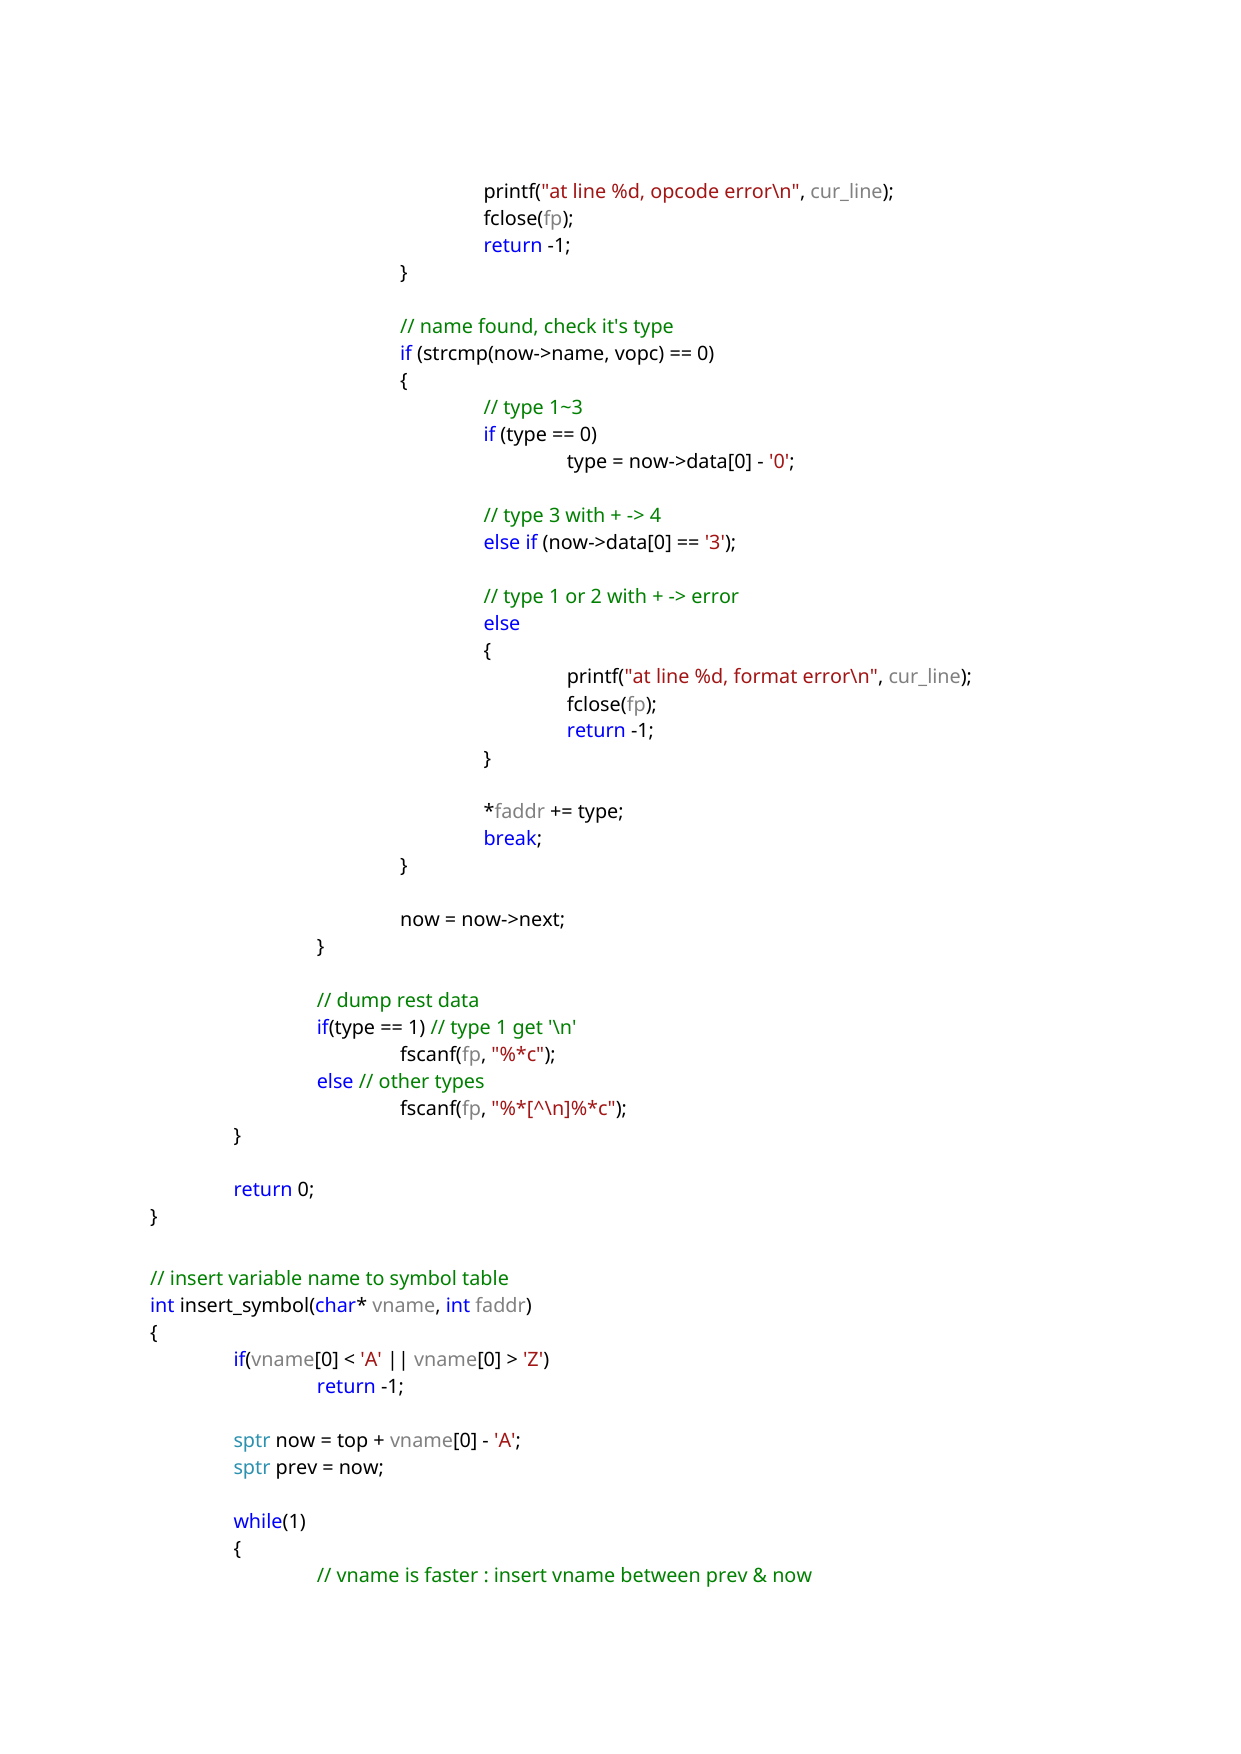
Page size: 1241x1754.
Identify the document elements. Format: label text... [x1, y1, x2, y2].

text } [150, 933, 1090, 959]
text now = now->next; [150, 906, 1090, 933]
text break; [150, 825, 1090, 852]
text // vname is faster : insert vname between prev & now [150, 1561, 1090, 1588]
text return -1; [150, 231, 1090, 258]
text { [150, 1318, 1090, 1345]
text else if (now->data[0] == '3'); [150, 528, 1090, 555]
text else // other types [150, 1067, 1090, 1094]
text if (type == 0) [150, 420, 1090, 447]
text // insert variable name to symbol table [150, 1264, 1090, 1291]
text } [150, 744, 1090, 771]
text sptr now = top + vname[0] - 'A'; [150, 1426, 1090, 1453]
text printf("at line %d, opcode error\n", cur_line); [150, 177, 1090, 204]
text else [150, 609, 1090, 636]
text fscanf(fp, "%*[^\n]%*c"); [150, 1094, 1090, 1121]
text type = now->data[0] - '0'; [150, 447, 1090, 474]
text if (strcmp(now->name, vopc) == 0) [150, 339, 1090, 366]
text if(vname[0] < 'A' || vname[0] > 'Z') [150, 1345, 1090, 1372]
text return 0; [150, 1175, 1090, 1202]
text fclose(fp); [150, 690, 1090, 717]
text } [150, 1202, 1090, 1229]
text int insert_symbol(char* vname, int faddr) [150, 1291, 1090, 1318]
text // type 1~3 [150, 393, 1090, 420]
text return -1; [150, 717, 1090, 744]
text *faddr += type; [150, 798, 1090, 825]
text if(type == 1) // type 1 get '\n' [150, 1013, 1090, 1041]
text // type 1 or 2 with + -> error [150, 582, 1090, 609]
text sptr prev = now; [150, 1453, 1090, 1480]
text { [150, 1534, 1090, 1561]
text while(1) [150, 1507, 1090, 1534]
text fscanf(fp, "%*c"); [150, 1041, 1090, 1067]
text // name found, check it's type [150, 312, 1090, 339]
text // dump rest data [150, 987, 1090, 1013]
text } [150, 852, 1090, 879]
text } [150, 1121, 1090, 1148]
text printf("at line %d, format error\n", cur_line); [150, 663, 1090, 690]
text fclose(fp); [150, 204, 1090, 231]
text // type 3 with + -> 4 [150, 501, 1090, 528]
text { [150, 366, 1090, 393]
text { [150, 636, 1090, 663]
text } [150, 258, 1090, 285]
text return -1; [150, 1372, 1090, 1399]
